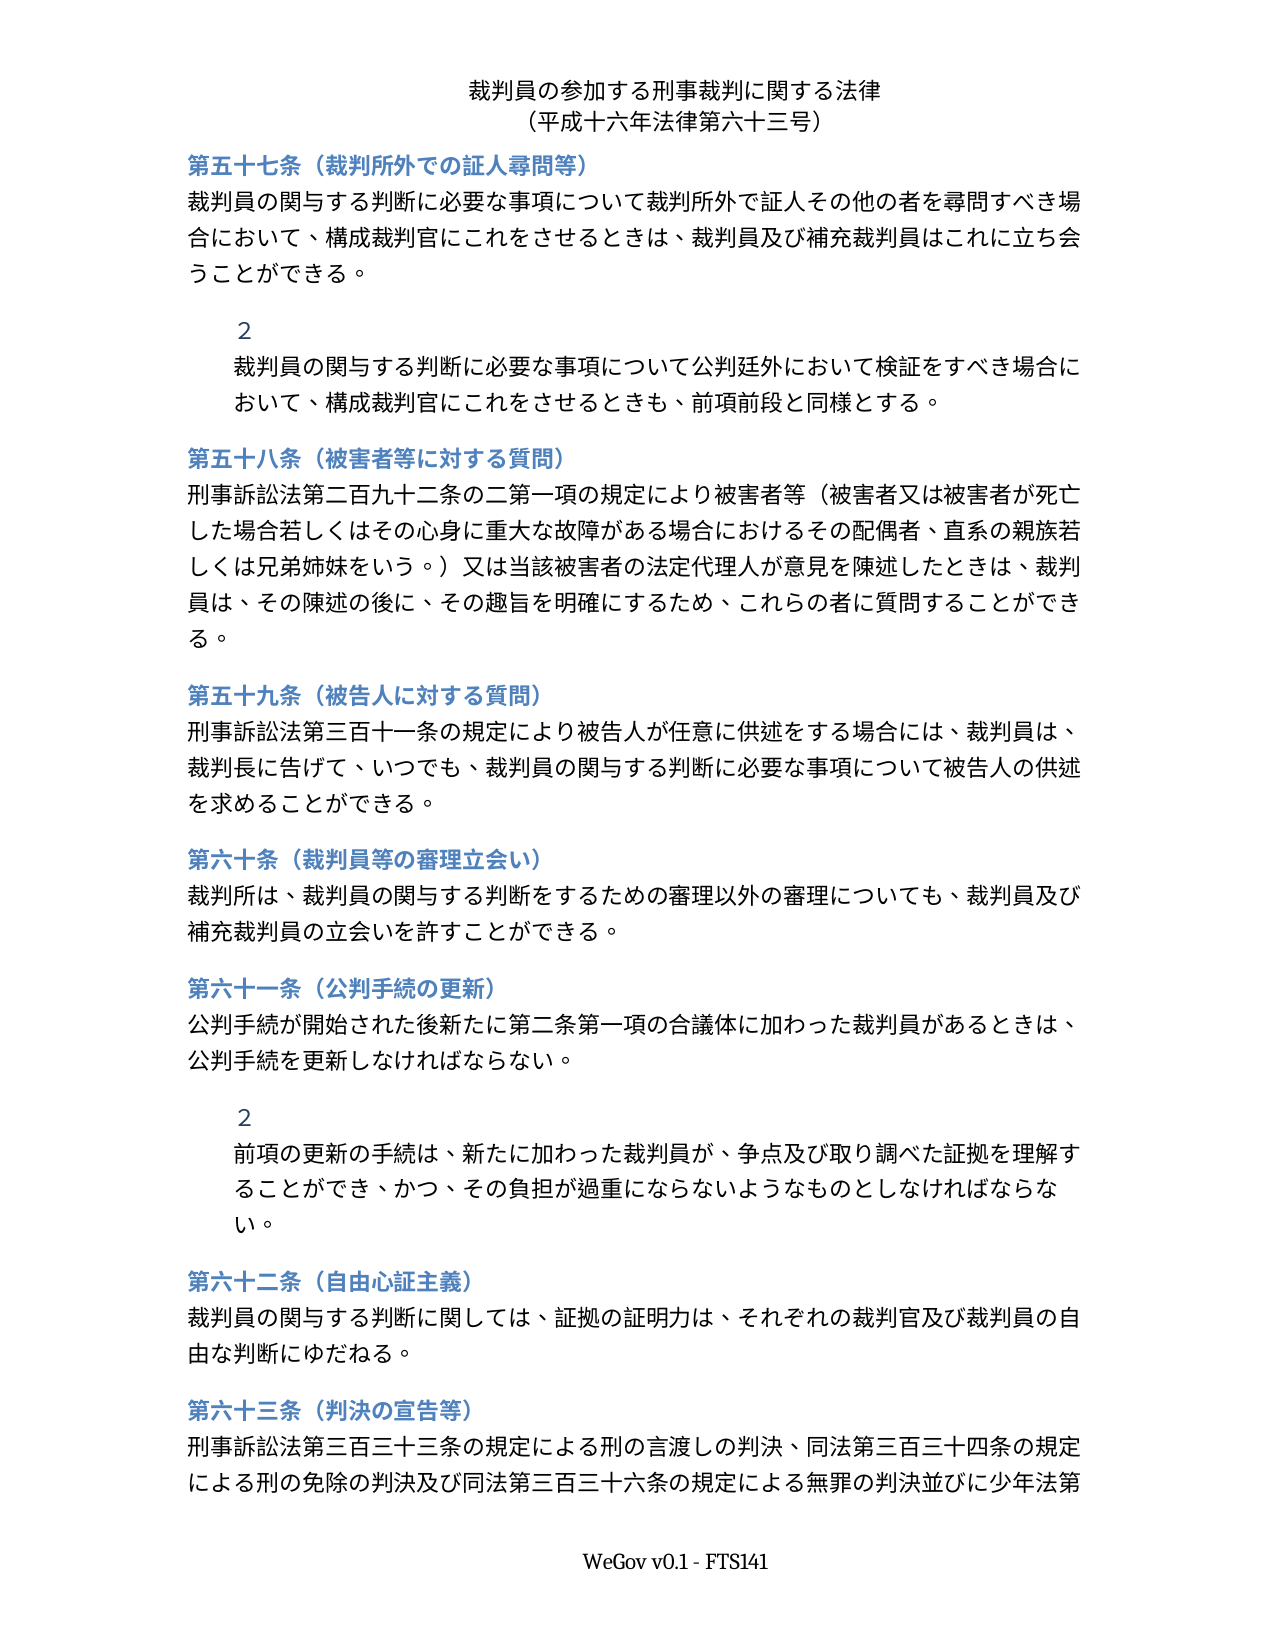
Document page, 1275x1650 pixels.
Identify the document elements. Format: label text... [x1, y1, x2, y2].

text 裁判所は、裁判員の関与する判断をするための審理以外の審理についても、裁判員及び補充裁判員の立会いを許すことができる。 [187, 880, 1087, 947]
text 刑事訴訟法第三百十一条の規定により被告人が任意に供述をする場合には、裁判員は、裁判長に告げて、いつでも、裁判員の関与する判断に必要な事項について被告人の供述を求めることができる。 [187, 716, 1087, 819]
subtitle 第五十九条（被告人に対する質問） [187, 680, 1087, 711]
text 刑事訴訟法第三百三十三条の規定による刑の言渡しの判決、同法第三百三十四条の規定による刑の免除の判決及び同法第三百三十六条の規定による無罪の判決並びに少年法第五十五条の規定による家庭裁判所への移送の決定の宣告をする場合には、裁判員は公判期日に出頭しなければならない。 [187, 1431, 1087, 1498]
subtitle 第六十一条（公判手続の更新） [187, 973, 1087, 1004]
subtitle 第六十三条（判決の宣告等） [187, 1395, 1087, 1426]
text 刑事訴訟法第二百九十二条の二第一項の規定により被害者等（被害者又は被害者が死亡した場合若しくはその心身に重大な故障がある場合におけるその配偶者、直系の親族若しくは兄弟姉妹をいう。）又は当該被害者の法定代理人が意見を陳述したときは、裁判員は、その陳述の後に、その趣旨を明確にするため、これらの者に質問することができる。 [187, 479, 1087, 654]
subtitle 第六十二条（自由心証主義） [187, 1266, 1087, 1297]
subtitle ２ [233, 314, 1087, 346]
subtitle 第五十七条（裁判所外での証人尋問等） [187, 150, 1087, 181]
text 前項の更新の手続は、新たに加わった裁判員が、争点及び取り調べた証拠を理解することができ、かつ、その負担が過重にならないようなものとしなければならない。 [233, 1137, 1087, 1241]
text 裁判員の関与する判断に必要な事項について裁判所外で証人その他の者を尋問すべき場合において、構成裁判官にこれをさせるときは、裁判員及び補充裁判員はこれに立ち会うことができる。 [187, 186, 1087, 289]
subtitle 第六十条（裁判員等の審理立会い） [187, 844, 1087, 876]
subtitle 第五十八条（被害者等に対する質問） [187, 443, 1087, 474]
text 公判手続が開始された後新たに第二条第一項の合議体に加わった裁判員があるときは、公判手続を更新しなければならない。 [187, 1009, 1087, 1076]
subtitle ２ [233, 1102, 1087, 1133]
text 裁判員の関与する判断に必要な事項について公判廷外において検証をすべき場合において、構成裁判官にこれをさせるときも、前項前段と同様とする。 [233, 351, 1087, 418]
text 裁判員の関与する判断に関しては、証拠の証明力は、それぞれの裁判官及び裁判員の自由な判断にゆだねる。 [187, 1302, 1087, 1369]
